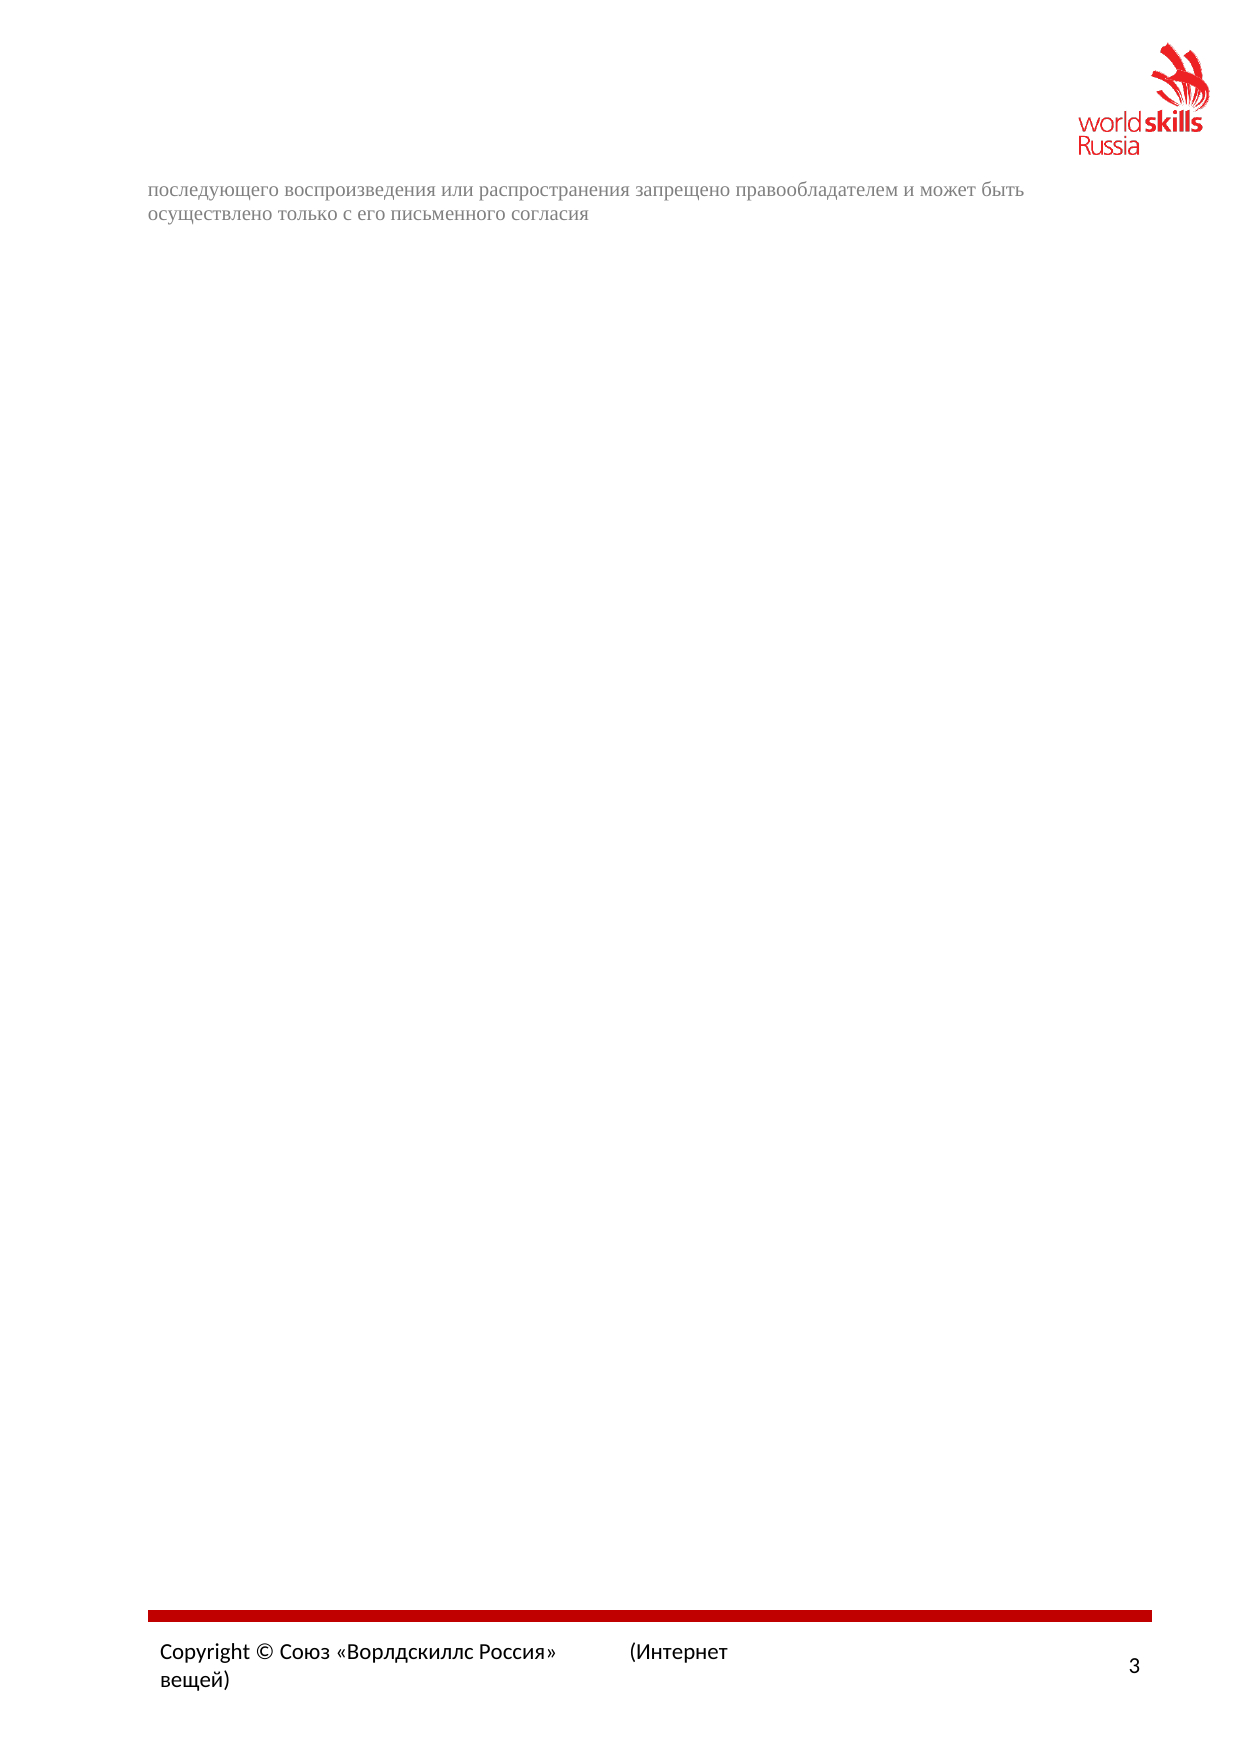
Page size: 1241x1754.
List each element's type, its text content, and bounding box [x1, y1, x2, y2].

picture [1078, 42, 1235, 155]
